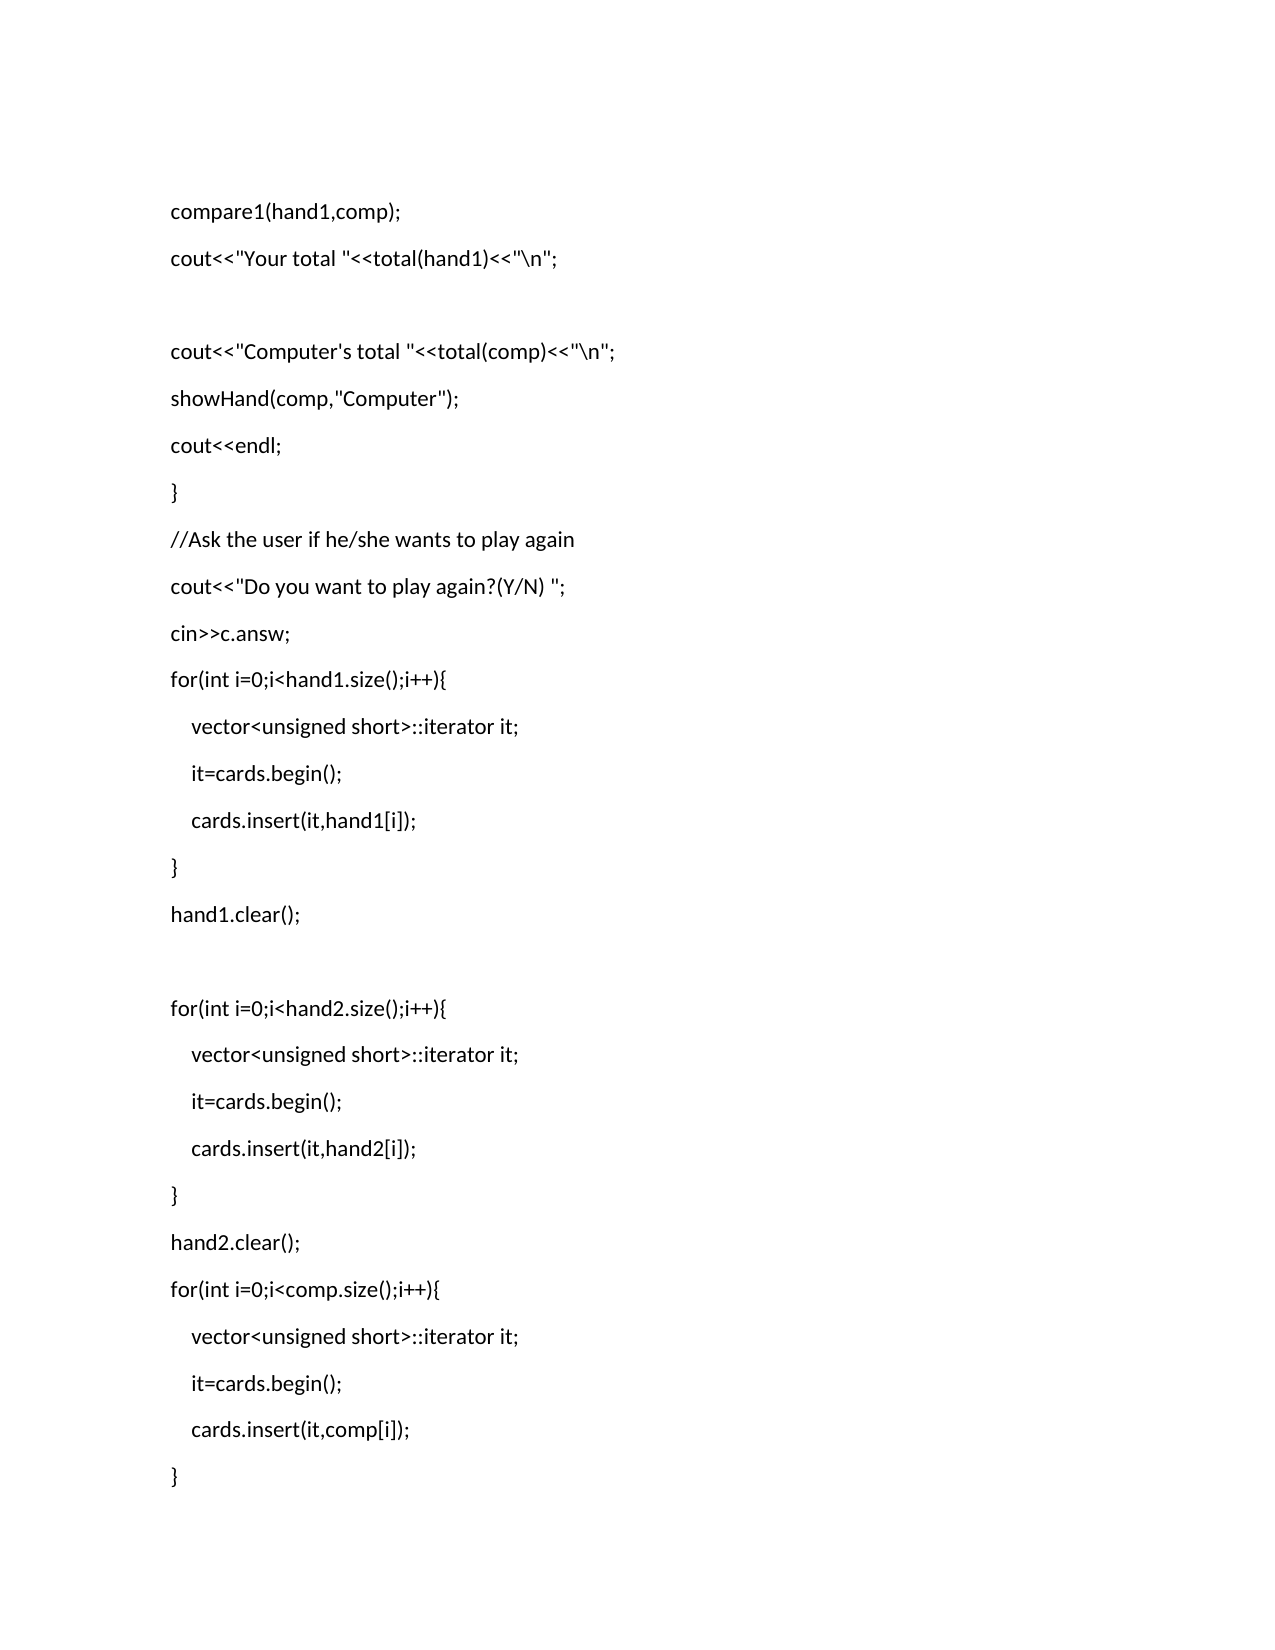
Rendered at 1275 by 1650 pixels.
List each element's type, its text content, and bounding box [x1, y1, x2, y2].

text for(int i=0;i<comp.size();i++){ [150, 1275, 1125, 1303]
text hand1.clear(); [150, 900, 1125, 928]
text cards.insert(it,hand2[i]); [150, 1134, 1125, 1162]
text } [150, 1462, 1125, 1491]
text hand2.clear(); [150, 1228, 1125, 1256]
text it=cards.begin(); [150, 1369, 1125, 1397]
text cout<<"Your total "<<total(hand1)<<"\n"; [150, 244, 1125, 272]
text compare1(hand1,comp); [150, 197, 1125, 225]
text for(int i=0;i<hand1.size();i++){ [150, 666, 1125, 694]
text vector<unsigned short>::iterator it; [150, 1322, 1125, 1350]
text it=cards.begin(); [150, 1087, 1125, 1116]
text vector<unsigned short>::iterator it; [150, 712, 1125, 741]
text } [150, 853, 1125, 881]
text //Ask the user if he/she wants to play again [150, 525, 1125, 553]
text cards.insert(it,hand1[i]); [150, 806, 1125, 834]
text cout<<"Computer's total "<<total(comp)<<"\n"; [150, 337, 1125, 366]
text showHand(comp,"Computer"); [150, 384, 1125, 412]
text for(int i=0;i<hand2.size();i++){ [150, 994, 1125, 1022]
text cards.insert(it,comp[i]); [150, 1416, 1125, 1444]
text } [150, 478, 1125, 506]
text vector<unsigned short>::iterator it; [150, 1041, 1125, 1069]
text cin>>c.answ; [150, 619, 1125, 647]
text cout<<endl; [150, 431, 1125, 459]
text it=cards.begin(); [150, 759, 1125, 787]
text cout<<"Do you want to play again?(Y/N) "; [150, 572, 1125, 600]
text } [150, 1181, 1125, 1209]
